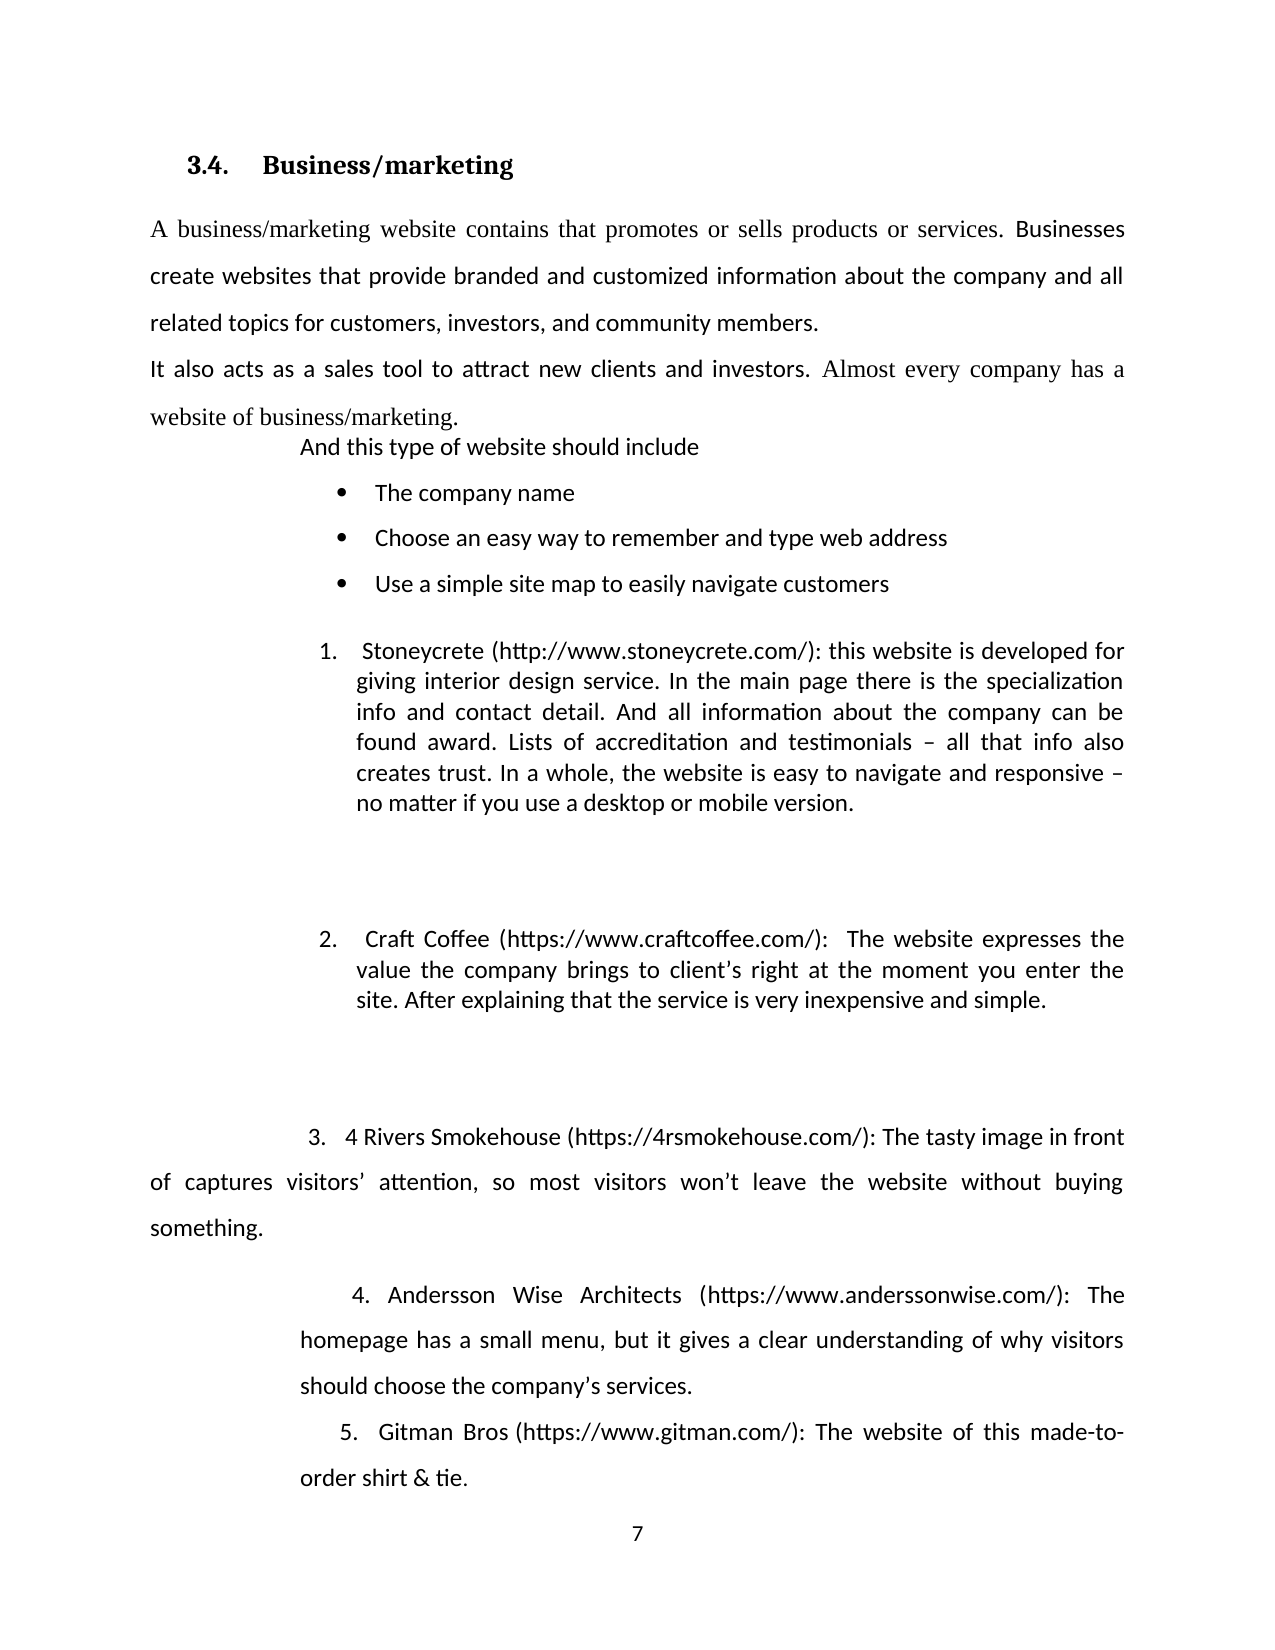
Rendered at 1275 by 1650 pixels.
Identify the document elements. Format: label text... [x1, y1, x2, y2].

text A business/marketing website contains that promotes or sells products or services. Businesses create websites that provide branded and customized information about the company and all related topics for customers, investors, and community members. [150, 197, 1125, 337]
list 4. Andersson Wise Architects (https://www.anderssonwise.com/): The homepage has a small menu, but it gives a clear understanding of why visitors should choose the company’s services. [300, 1355, 1125, 1401]
text 3. 4 Rivers Smokehouse (https://4rsmokehouse.com/): The tasty image in front of captures visitors’ attention, so most visitors won’t leave the website without buying something. [150, 1121, 1125, 1166]
list And this type of website should include [300, 431, 1125, 462]
list The company name [337, 477, 1125, 507]
list 4. Andersson Wise Architects (https://www.anderssonwise.com/): The homepage has a small menu, but it gives a clear understanding of why visitors should choose the company’s services. [300, 1279, 1125, 1325]
text It also acts as a sales tool to attract new clients and investors. Almost every company has a website of business/marketing. [150, 337, 1125, 431]
subtitle Business/marketing [187, 150, 1125, 181]
list Stoneycrete (http://www.stoneycrete.com/): this website is developed for giving interior design service. In the main page there is the specialization info and contact detail. And all information about the company can be found award. Lists of accreditation and testimonials – all that info also creates trust. In a whole, the website is easy to navigate and responsive – no matter if you use a desktop or mobile version. [319, 635, 1125, 818]
list Choose an easy way to remember and type web address [337, 522, 1125, 553]
list Use a simple site map to easily navigate customers [337, 568, 1125, 599]
text 3. 4 Rivers Smokehouse (https://4rsmokehouse.com/): The tasty image in front of captures visitors’ attention, so most visitors won’t leave the website without buying something. [150, 1197, 1125, 1243]
list 5. Gitman Bros (https://www.gitman.com/): The website of this made-to-order shirt & tie. [300, 1416, 1125, 1492]
list Craft Coffee (https://www.craftcoffee.com/): The website expresses the value the company brings to client’s right at the moment you enter the site. After explaining that the service is very inexpensive and simple. [319, 923, 1125, 1015]
